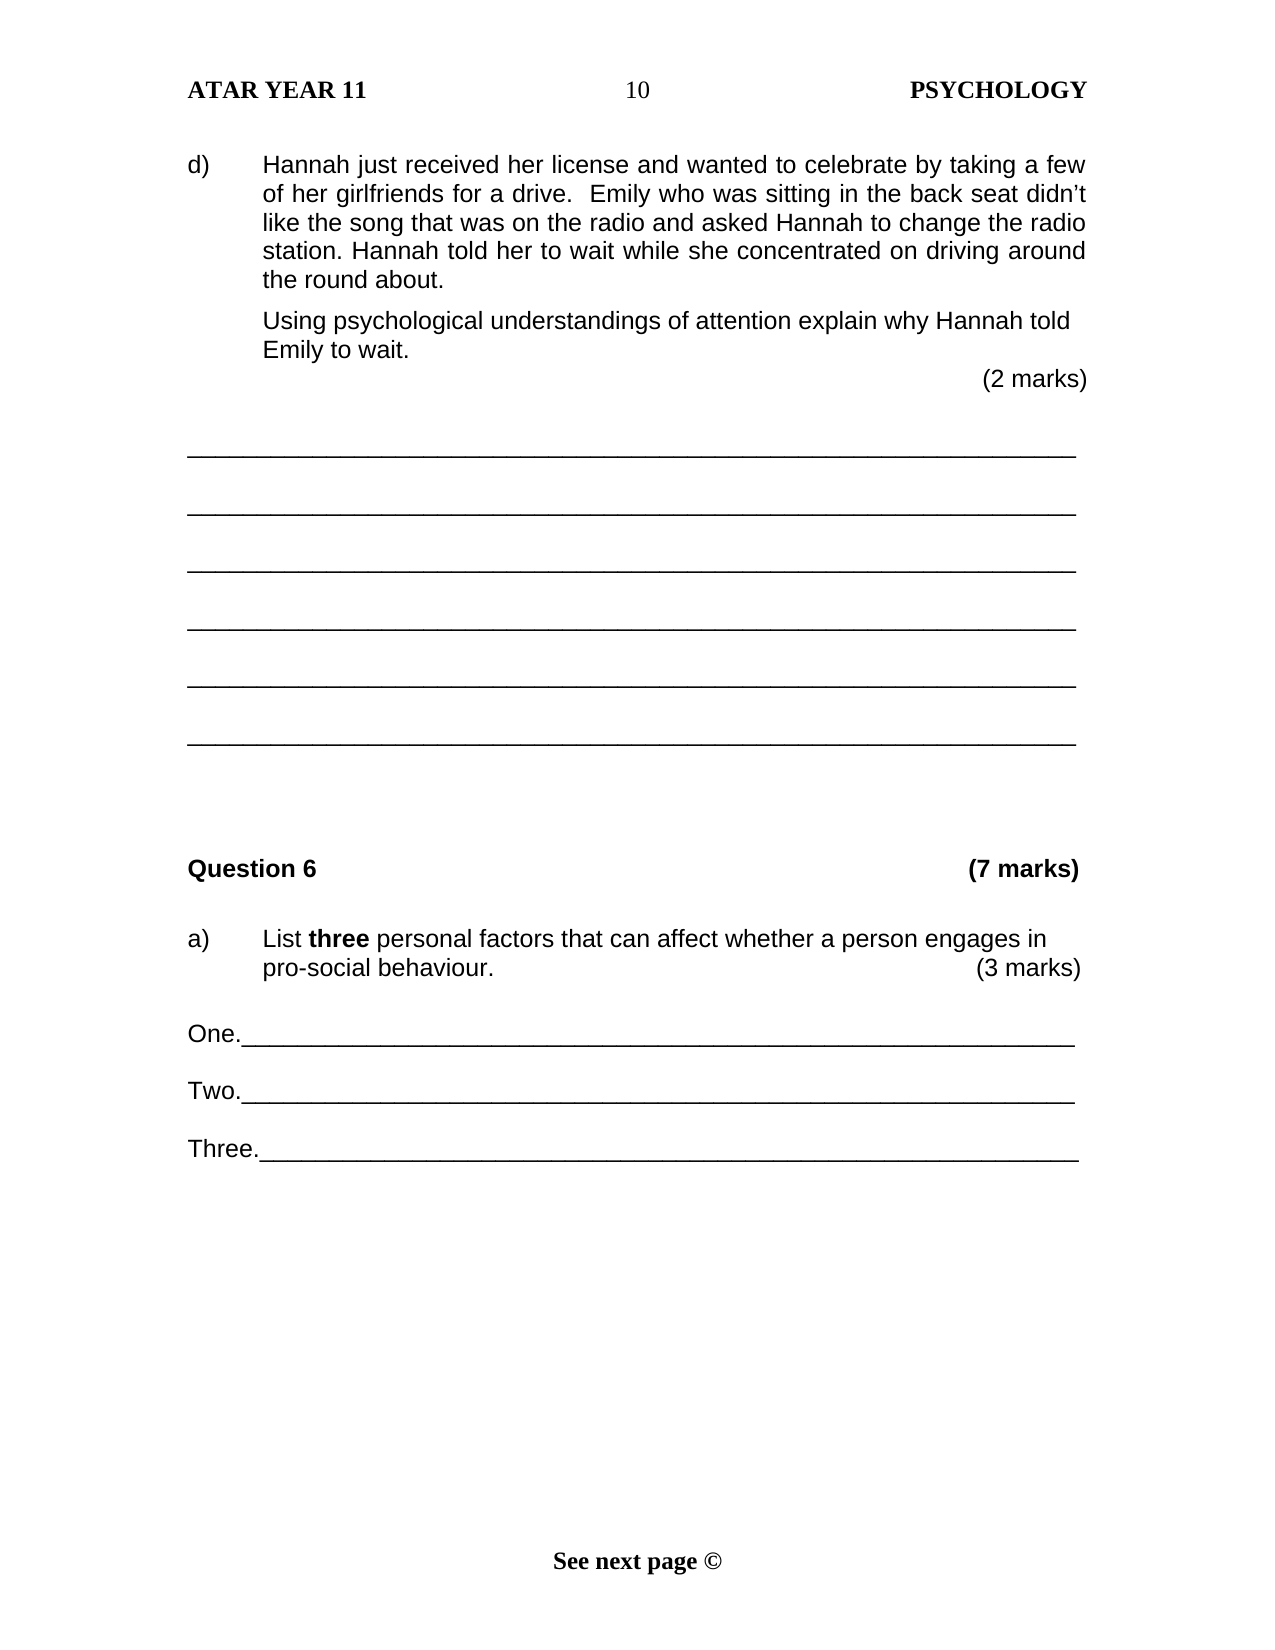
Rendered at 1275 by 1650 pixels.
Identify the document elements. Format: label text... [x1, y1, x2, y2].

text (2 marks) [262, 364, 1087, 392]
text Using psychological understandings of attention explain why Hannah told Emily to wait. [262, 306, 1087, 364]
text ________________________________________________________________________________________________________________________________________________________________________________________________________________________________________________________________________________________________________________________________________________________________________________________________ [187, 430, 1087, 746]
text One.____________________________________________________________Two.____________________________________________________________Three.___________________________________________________________ [187, 1019, 1087, 1163]
text a) List three personal factors that can affect whether a person engages in pro-social behaviour. (3 marks) [187, 924, 1087, 981]
text d) Hannah just received her license and wanted to celebrate by taking a few of her girlfriends for a drive. Emily who was sitting in the back seat didn’t like the song that was on the radio and asked Hannah to change the radio station. Hannah told her to wait while she concentrated on driving around the round about. [187, 150, 1087, 294]
text Question 6 (7 marks) [187, 854, 1087, 882]
